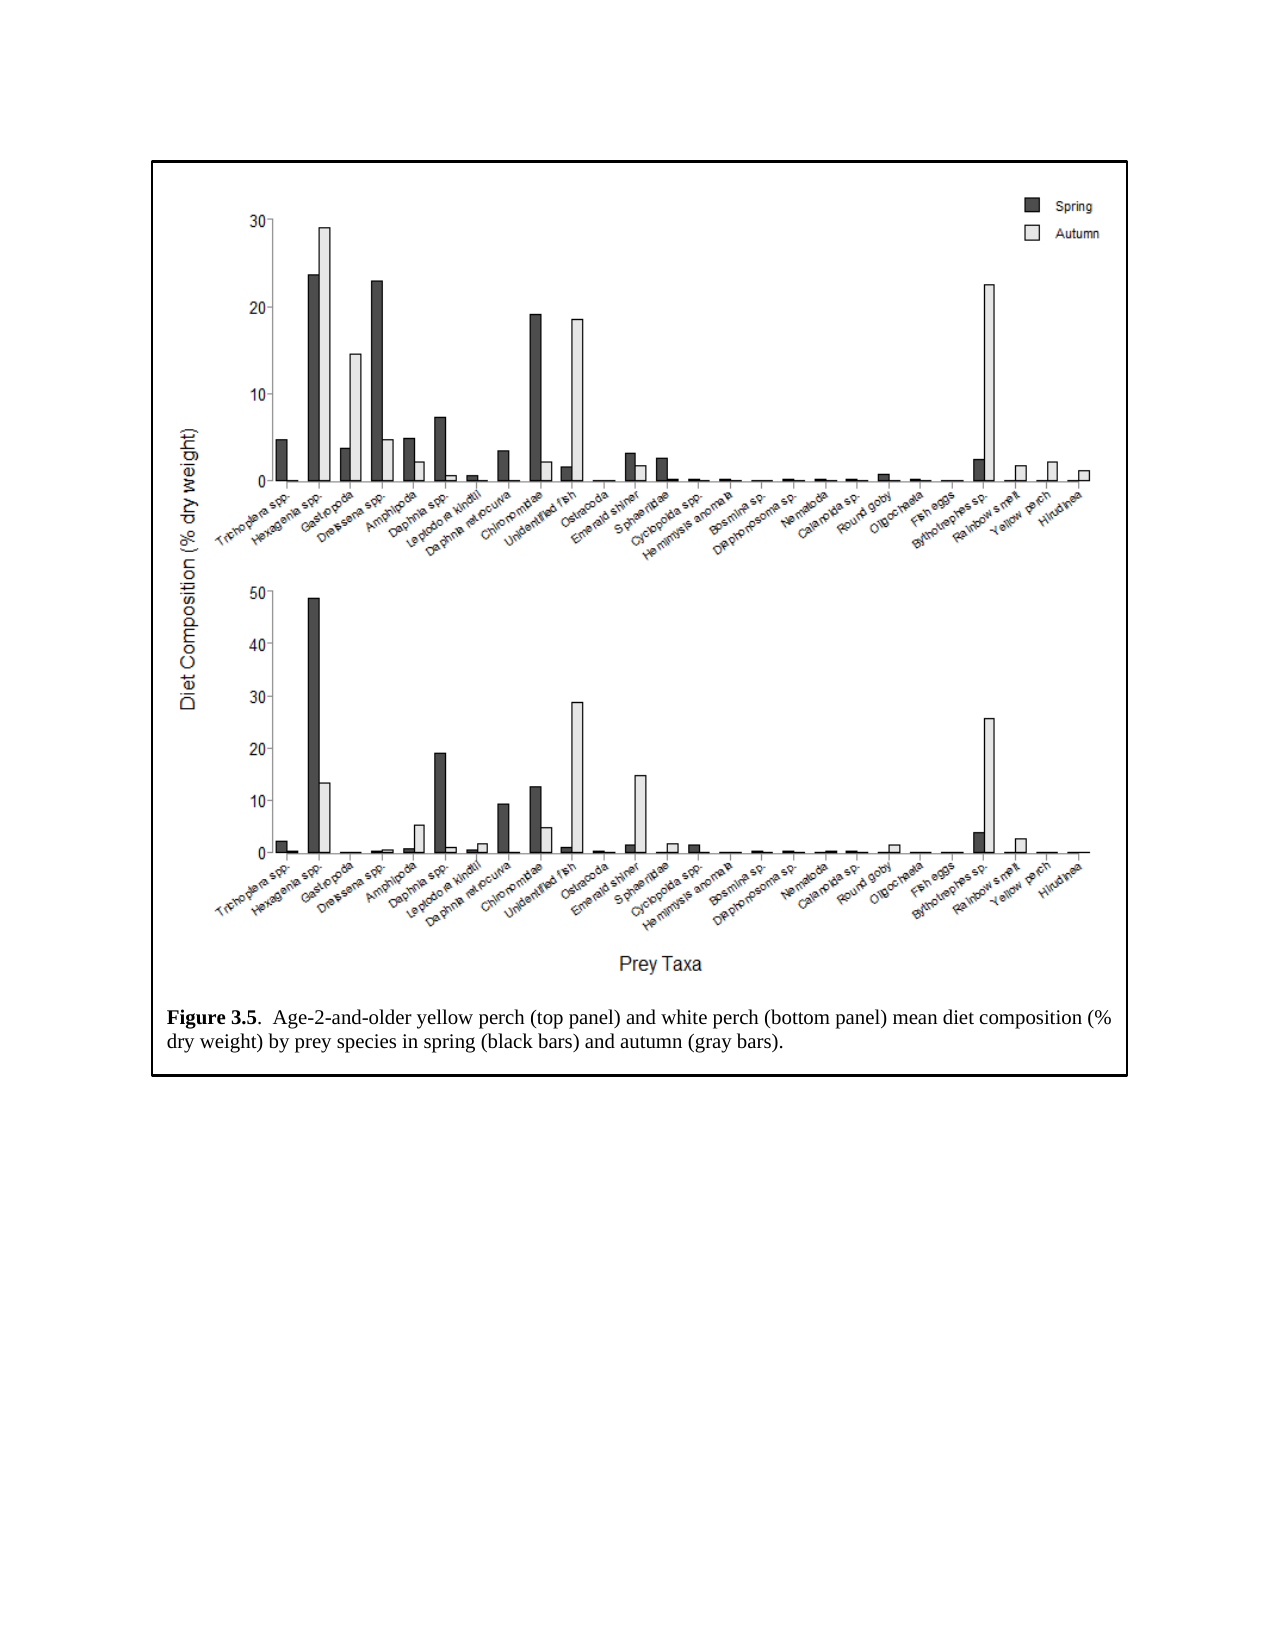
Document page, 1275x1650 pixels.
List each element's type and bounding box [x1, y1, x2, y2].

picture [167, 169, 1108, 997]
